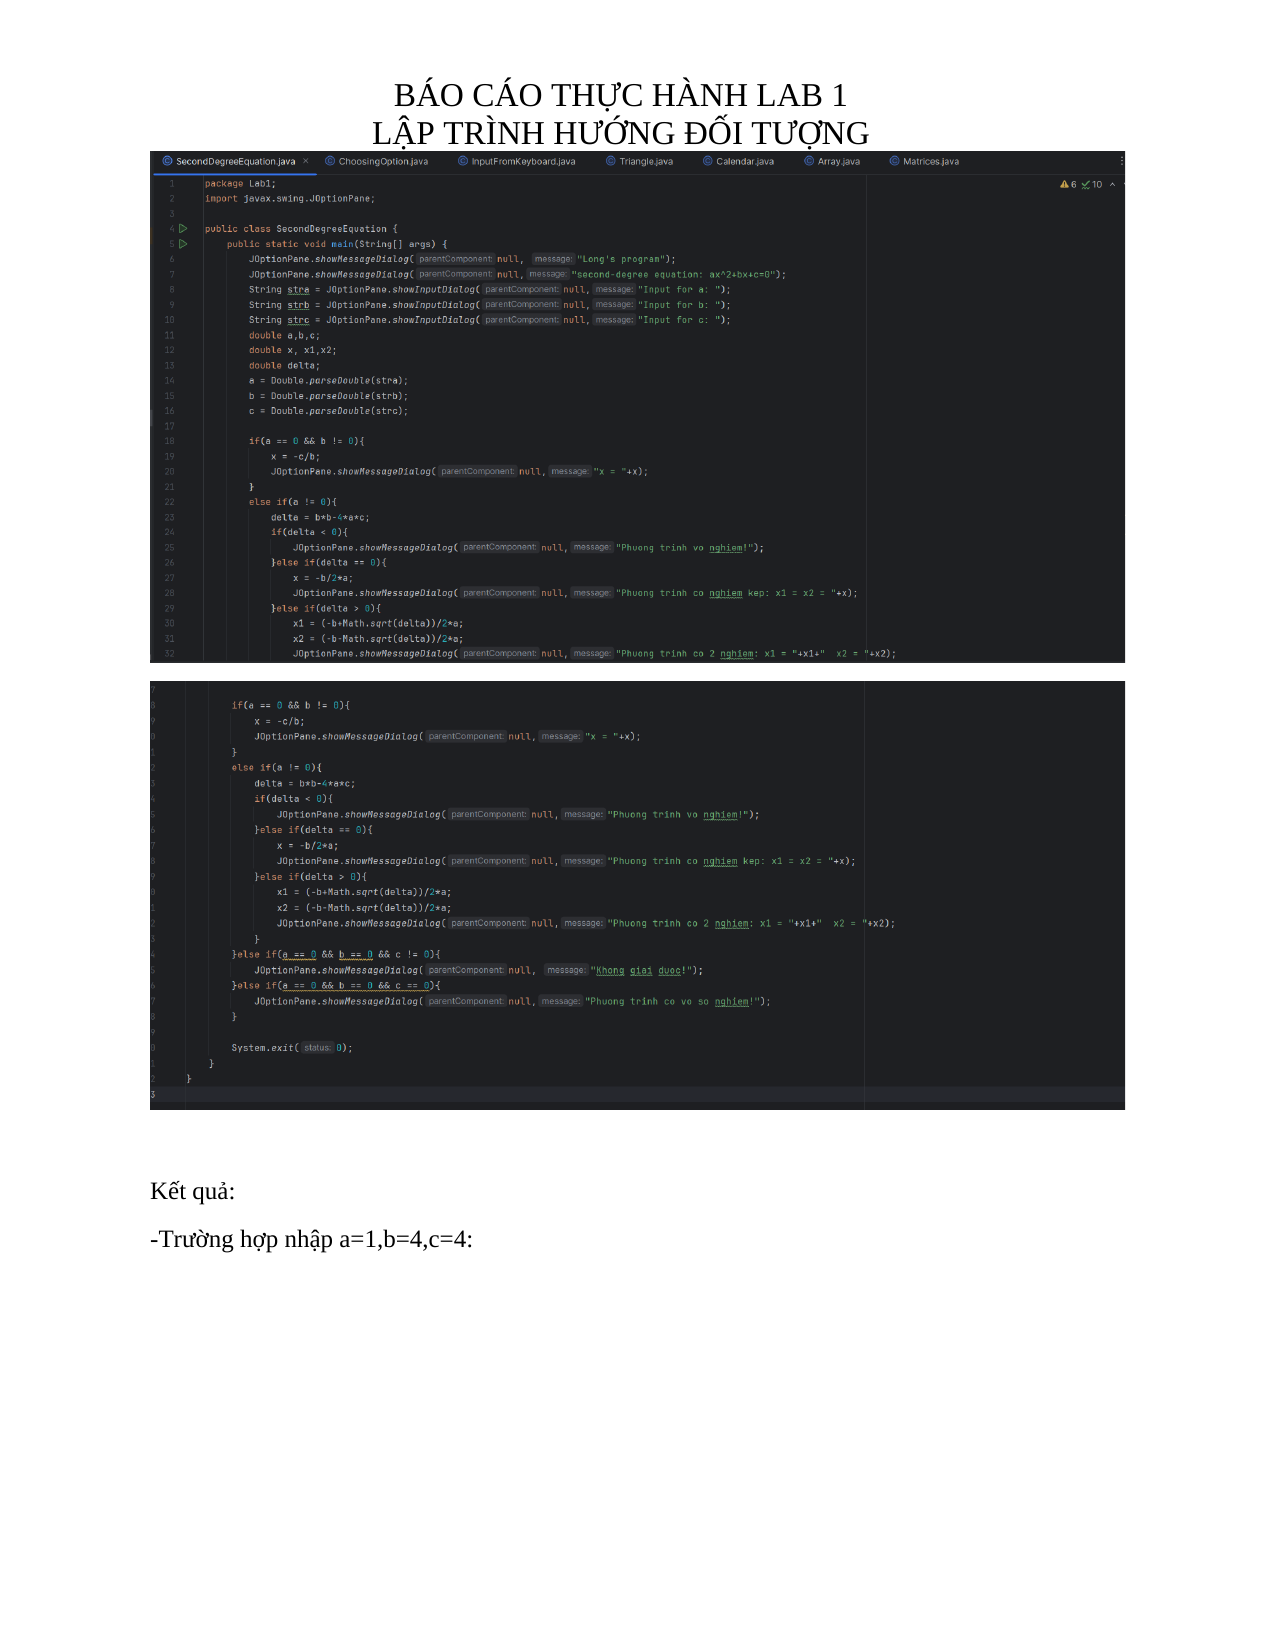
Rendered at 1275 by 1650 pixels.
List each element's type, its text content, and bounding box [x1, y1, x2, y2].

picture [150, 151, 1125, 663]
text -Trường hợp nhập a=1,b=4,c=4: [150, 1224, 1125, 1253]
text Kết quả: [150, 1176, 1125, 1205]
picture [150, 681, 1125, 1110]
